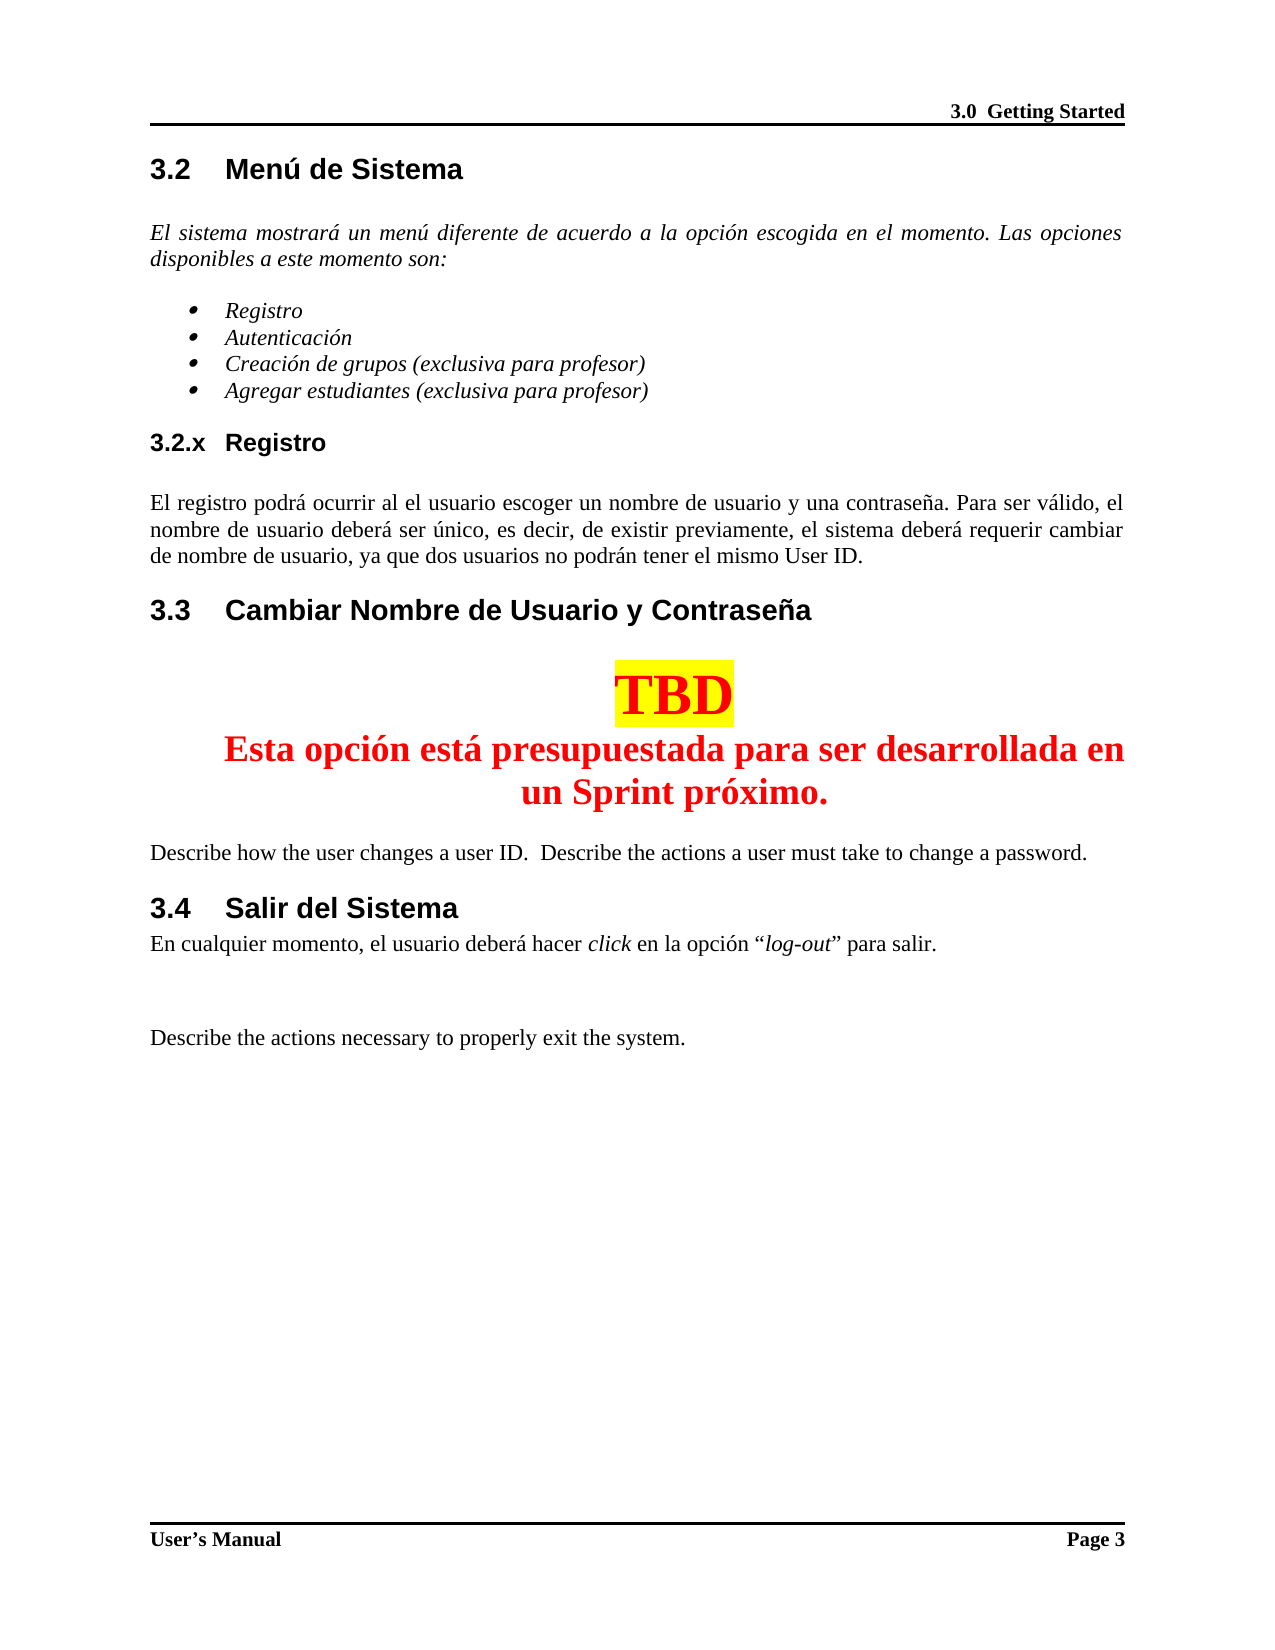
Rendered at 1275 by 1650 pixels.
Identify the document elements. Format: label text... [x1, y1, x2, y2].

text Describe the actions necessary to properly exit the system. [150, 1024, 1125, 1050]
text Describe how the user changes a user ID. Describe the actions a user must take to change a password. [150, 839, 1125, 866]
list Creación de grupos (exclusiva para profesor) [187, 350, 1125, 377]
subtitle 3.2 Menú de Sistema [150, 152, 1125, 186]
subtitle 3.4 Salir del Sistema [150, 891, 1125, 924]
subtitle 3.3 Cambiar Nombre de Usuario y Contraseña [150, 593, 1125, 627]
text Esta opción está presupuestada para ser desarrollada en un Sprint próximo. [224, 727, 1125, 813]
text En cualquier momento, el usuario deberá hacer click en la opción “log-out” para salir. [150, 930, 1125, 957]
list Agregar estudiantes (exclusiva para profesor) [187, 377, 1125, 403]
text TBD [224, 659, 1125, 727]
text El registro podrá ocurrir al el usuario escoger un nombre de usuario y una contraseña. Para ser válido, el nombre de usuario deberá ser único, es decir, de existir previamente, el sistema deberá requerir cambiar de nombre de usuario, ya que dos usuarios no podrán tener el mismo User ID. [150, 489, 1125, 568]
list Autenticación [187, 324, 1125, 350]
text El sistema mostrará un menú diferente de acuerdo a la opción escogida en el momento. Las opciones disponibles a este momento son: [150, 218, 1125, 271]
list Registro [187, 298, 1125, 324]
subtitle 3.2.x Registro [150, 428, 1125, 457]
